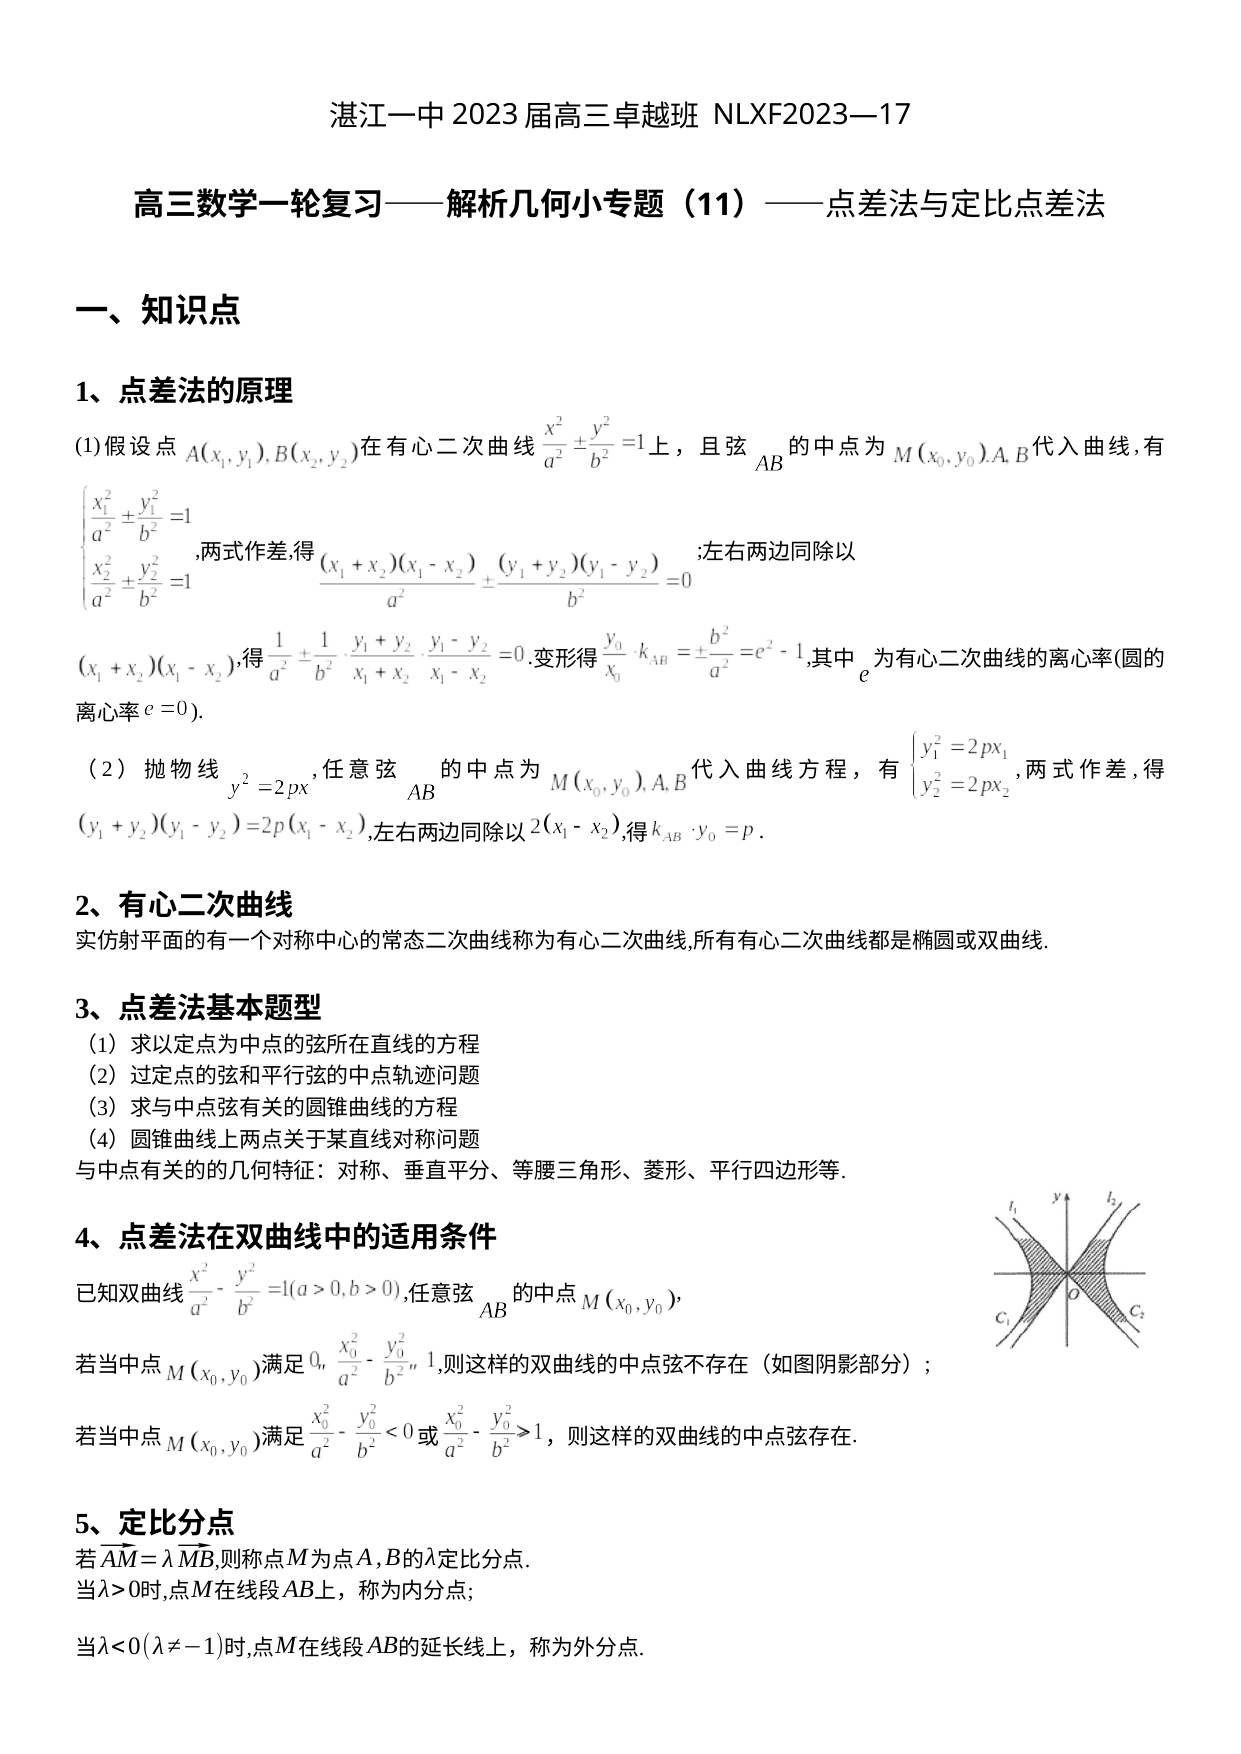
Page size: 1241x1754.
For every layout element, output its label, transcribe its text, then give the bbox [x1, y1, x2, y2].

text 湛江一中2023届高三卓越班 NLXF2023—17 [75, 81, 1165, 146]
text （3）求与中点弦有关的圆锥曲线的方程 [75, 1090, 1165, 1122]
subtitle 1、点差法的原理 [75, 367, 1165, 409]
text ,得.变形得,其中为有心二次曲线的离心率(圆的离心率). [75, 619, 1165, 727]
subtitle 2、有心二次曲线 [75, 881, 1165, 923]
text （2）过定点的弦和平行弦的中点轨迹问题 [75, 1058, 1165, 1090]
text 若,则称点为点的定比分点. [75, 1542, 1165, 1573]
text 已知双曲线,任意弦的中点, [75, 1256, 971, 1328]
text 若当中点满足,则这样的双曲线的中点弦不存在（如图阴影部分）; [75, 1328, 1165, 1399]
text （1）求以定点为中点的弦所在直线的方程 [75, 1027, 1165, 1058]
subtitle 3、点差法基本题型 [75, 984, 1165, 1027]
text 当时,点在线段的延长线上，称为外分点. [75, 1630, 1165, 1662]
picture [971, 1178, 1165, 1365]
subtitle 5、定比分点 [75, 1499, 1165, 1542]
text (1)假设点在有心二次曲线上，且弦的中点为代入曲线,有,两式作差,得;左右两边同除以 [75, 409, 1165, 619]
subtitle 4、点差法在双曲线中的适用条件 [75, 1214, 971, 1256]
text 与中点有关的的几何特征：对称、垂直平分、等腰三角形、菱形、平行四边形等. [75, 1153, 1165, 1185]
subtitle 一、知识点 [75, 284, 1165, 332]
text 若当中点满足或，则这样的双曲线的中点弦存在. [75, 1399, 1165, 1470]
text （2）抛物线,任意弦的中点为代入曲线方程，有,两式作差,得,左右两边同除以,得. [75, 727, 1165, 852]
subtitle 高三数学一轮复习——解析几何小专题（11）——点差法与定比点差法 [75, 179, 1165, 224]
text 当时,点在线段上，称为内分点; [75, 1573, 1165, 1605]
text （4）圆锥曲线上两点关于某直线对称问题 [75, 1122, 1165, 1153]
text 实仿射平面的有一个对称中心的常态二次曲线称为有心二次曲线,所有有心二次曲线都是椭圆或双曲线. [75, 923, 1165, 955]
